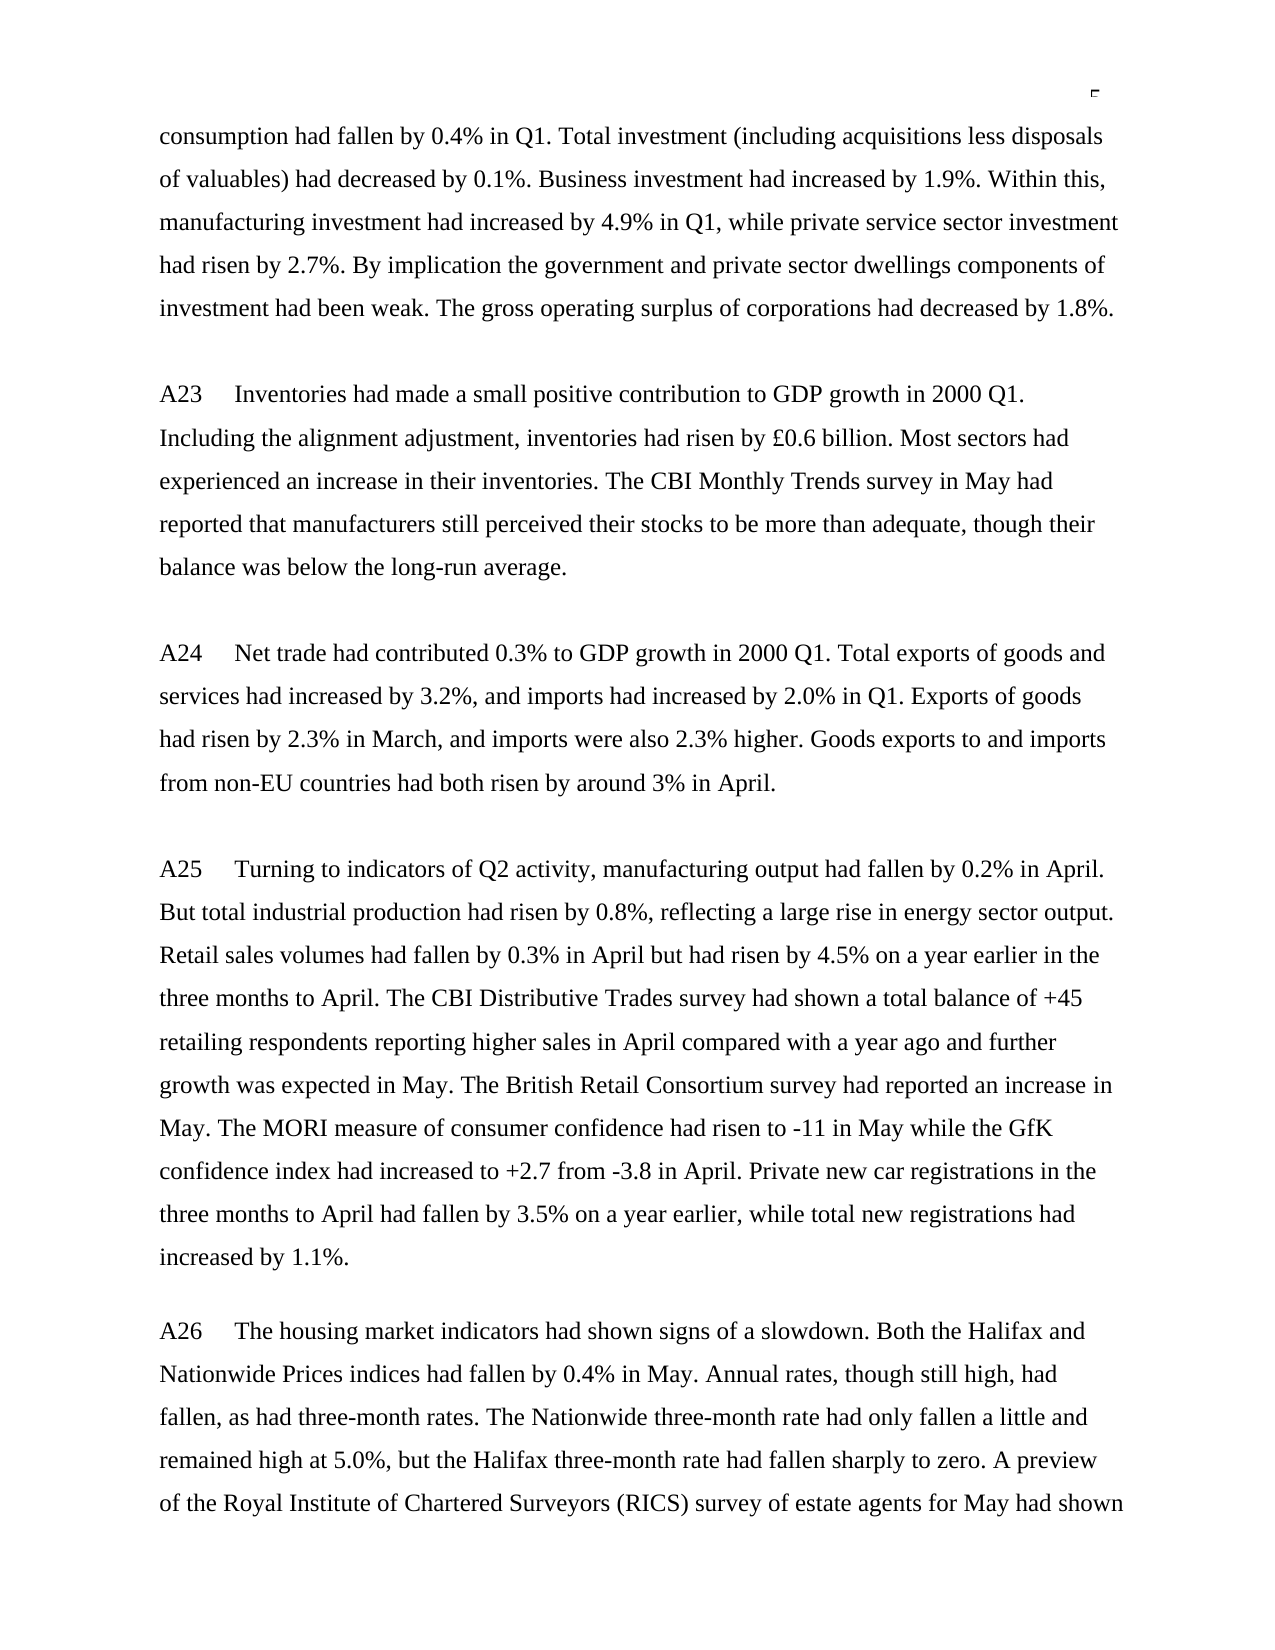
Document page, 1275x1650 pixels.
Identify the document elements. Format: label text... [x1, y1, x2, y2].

text A25 Turning to indicators of Q2 activity, manufacturing output had fallen by 0.2% in April. But total industrial production had risen by 0.8%, reflecting a large rise in energy sector output. Retail sales volumes had fallen by 0.3% in April but had risen by 4.5% on a year earlier in the three months to April. The CBI Distributive Trades survey had shown a total balance of +45 retailing respondents reporting higher sales in April compared with a year ago and further growth was expected in May. The British Retail Consortium survey had reported an increase in May. The MORI measure of consumer confidence had risen to -11 in May while the GfK confidence index had increased to +2.7 from -3.8 in April. Private new car registrations in the three months to April had fallen by 3.5% on a year earlier, while total new registrations had increased by 1.1%. [159, 854, 1118, 1271]
text consumption had fallen by 0.4% in Q1. Total investment (including acquisitions less disposals of valuables) had decreased by 0.1%. Business investment had increased by 1.9%. Within this, manufacturing investment had increased by 4.9% in Q1, while private service sector investment had risen by 2.7%. By implication the government and private sector dwellings components of investment had been weak. The gross operating surplus of corporations had decreased by 1.8%. [159, 121, 1121, 322]
text A26 The housing market indicators had shown signs of a slowdown. Both the Halifax and Nationwide Prices indices had fallen by 0.4% in May. Annual rates, though still high, had fallen, as had three-month rates. The Nationwide three-month rate had only fallen a little and remained high at 5.0%, but the Halifax three-month rate had fallen sharply to zero. A preview of the Royal Institute of Chartered Surveyors (RICS) survey of estate agents for May had shown [159, 1316, 1123, 1517]
text A23 Inventories had made a small positive contribution to GDP growth in 2000 Q1. Including the alignment adjustment, inventories had risen by £0.6 billion. Most sectors had experienced an increase in their inventories. The CBI Monthly Trends survey in May had reported that manufacturers still perceived their stocks to be more than adequate, though their balance was below the long-run average. [159, 379, 1095, 581]
text A24 Net trade had contributed 0.3% to GDP growth in 2000 Q1. Total exports of goods and services had increased by 3.2%, and imports had increased by 2.0% in Q1. Exports of goods had risen by 2.3% in March, and imports were also 2.3% higher. Goods exports to and imports from non-EU countries had both risen by around 3% in April. [159, 638, 1112, 796]
